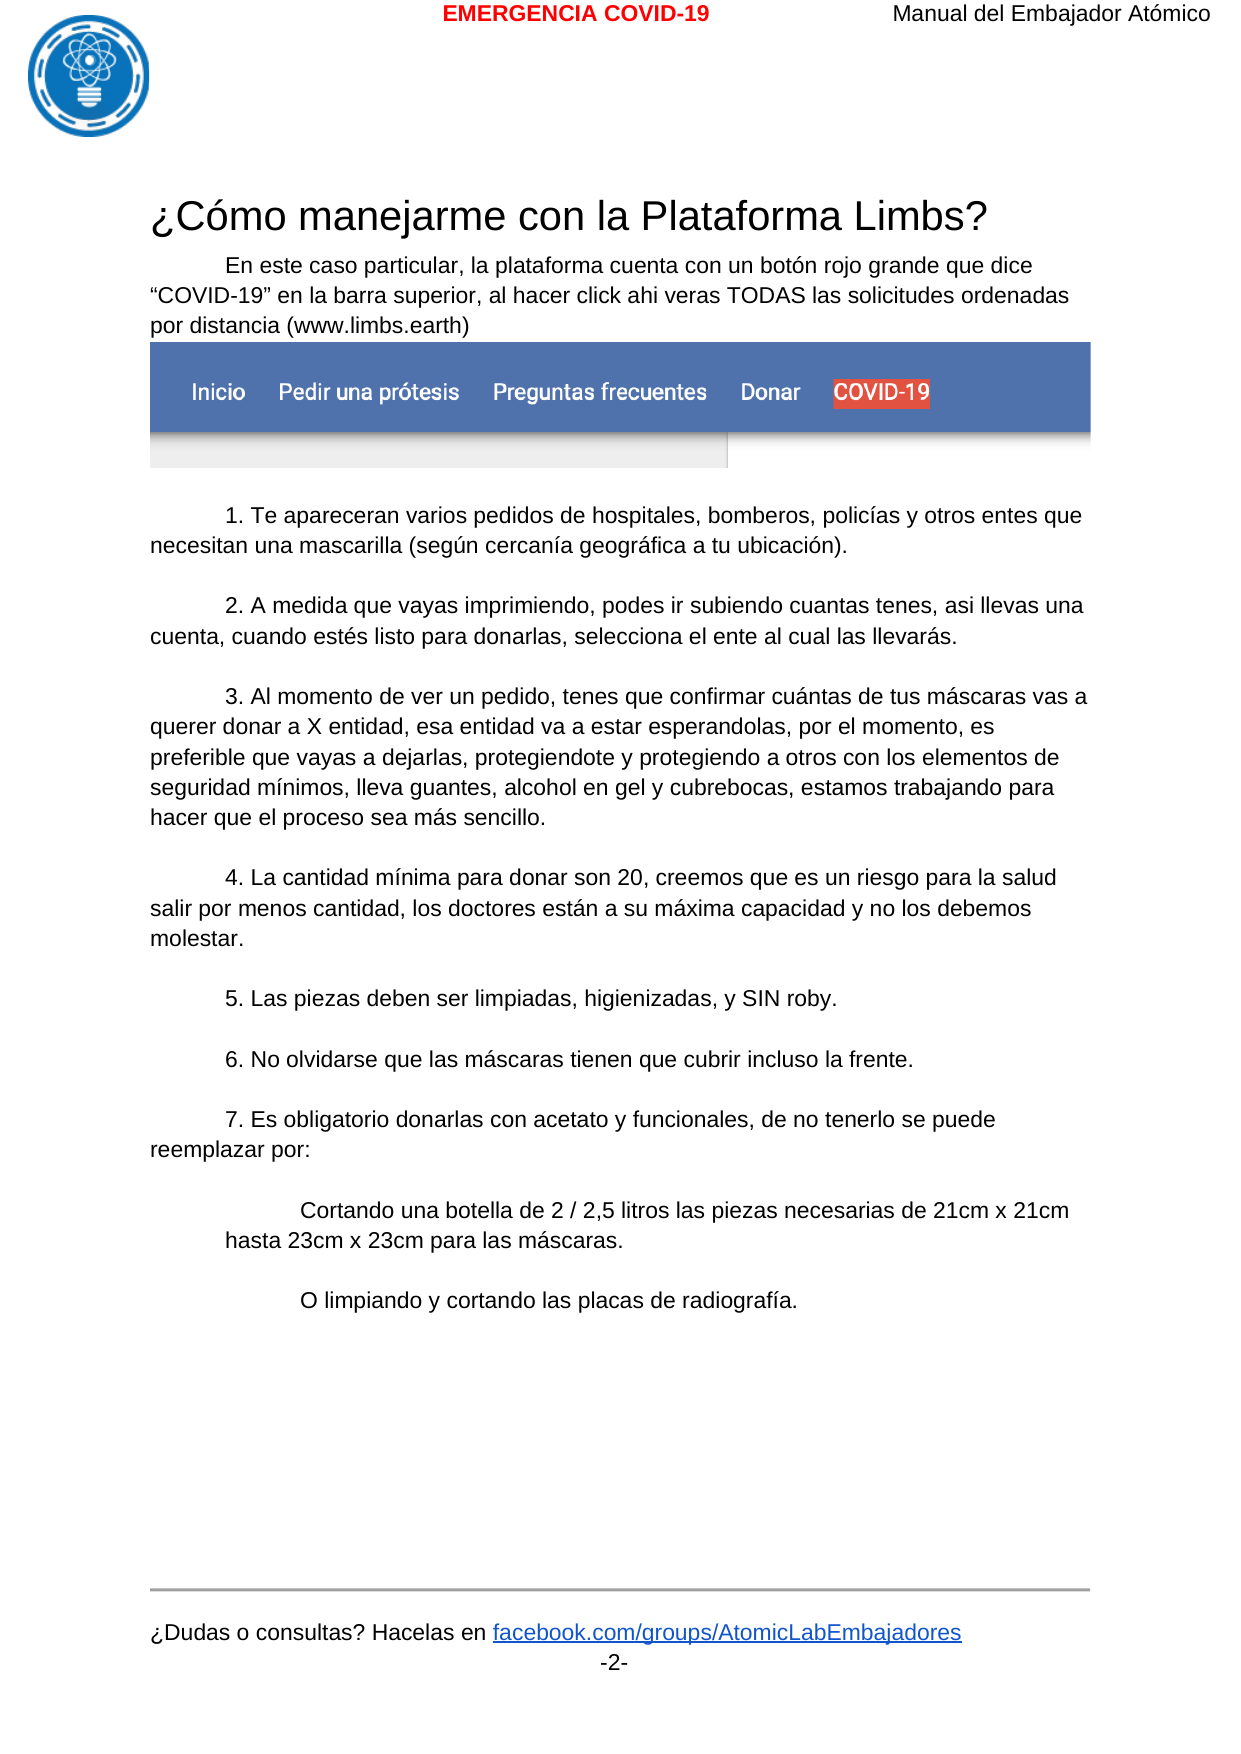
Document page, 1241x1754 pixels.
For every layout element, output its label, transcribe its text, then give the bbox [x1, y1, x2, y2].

picture [28, 15, 150, 137]
picture [150, 342, 1091, 468]
text 2. A medida que vayas imprimiendo, podes ir subiendo cuantas tenes, asi llevas una cuenta, cuando estés listo para donarlas, selecciona el ente al cual las llevarás. [150, 592, 1090, 649]
text Cortando una botella de 2 / 2,5 litros las piezas necesarias de 21cm x 21cm hasta 23cm x 23cm para las máscaras. [225, 1197, 1090, 1253]
text 7. Es obligatorio donarlas con acetato y funcionales, de no tenerlo se puede reemplazar por: [150, 1106, 1090, 1162]
text 3. Al momento de ver un pedido, tenes que confirmar cuántas de tus máscaras vas a querer donar a X entidad, esa entidad va a estar esperandolas, por el momento, es preferible que vayas a dejarlas, protegiendote y protegiendo a otros con los elementos de seguridad mínimos, lleva guantes, alcohol en gel y cubrebocas, estamos trabajando para hacer que el proceso sea más sencillo. [150, 683, 1090, 830]
text O limpiando y cortando las placas de radiografía. [225, 1287, 1090, 1313]
text 4. La cantidad mínima para donar son 20, creemos que es un riesgo para la salud salir por menos cantidad, los doctores están a su máxima capacidad y no los debemos molestar. [150, 864, 1090, 951]
subtitle ¿Cómo manejarme con la Plataforma Limbs? [150, 192, 1090, 239]
text 6. No olvidarse que las máscaras tienen que cubrir incluso la frente. [150, 1046, 1090, 1072]
text 5. Las piezas deben ser limpiadas, higienizadas, y SIN roby. [150, 985, 1090, 1011]
text 1. Te apareceran varios pedidos de hospitales, bomberos, policías y otros entes que necesitan una mascarilla (según cercanía geográfica a tu ubicación). [150, 502, 1090, 558]
text En este caso particular, la plataforma cuenta con un botón rojo grande que dice “COVID-19” en la barra superior, al hacer click ahi veras TODAS las solicitudes ordenadas por distancia (www.limbs.earth) [150, 252, 1090, 339]
